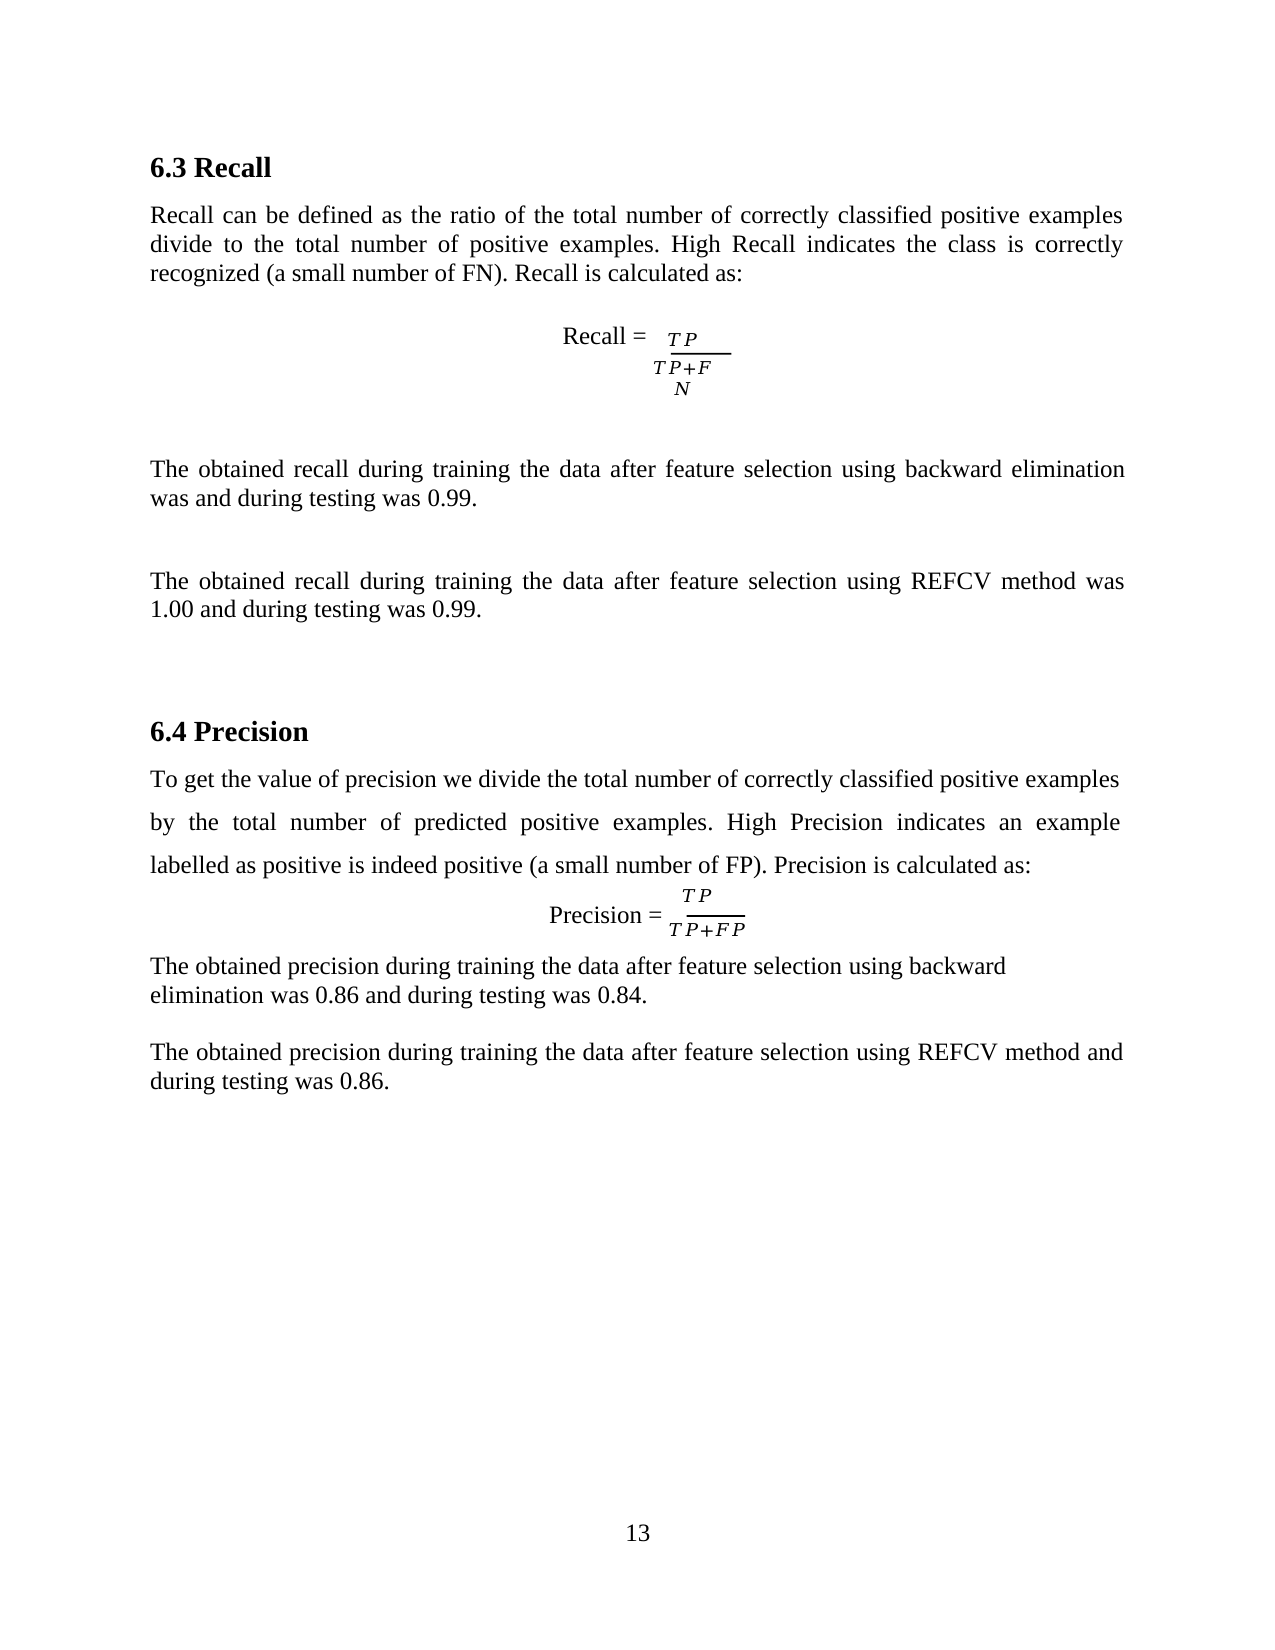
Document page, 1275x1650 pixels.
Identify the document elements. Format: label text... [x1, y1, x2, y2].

text Recall can be defined as the ratio of the total number of correctly classified positive examples divide to the total number of positive examples. High Recall indicates the class is correctly recognized (a small number of FN). Recall is calculated as: [150, 200, 1125, 286]
text 𝑇𝑃 [651, 329, 714, 350]
text The obtained recall during training the data after feature selection using REFCV method was 1.00 and during testing was 0.99. [150, 566, 1125, 623]
text The obtained recall during training the data after feature selection using backward elimination was and during testing was 0.99. [150, 454, 1125, 512]
text To get the value of precision we divide the total number of correctly classified positive examples by the total number of predicted positive examples. High Precision indicates an example labelled as positive is indeed positive (a small number of FP). Precision is calculated as: [150, 764, 1120, 879]
text 𝑇𝑃+𝐹𝑃 [668, 919, 1204, 940]
text The obtained precision during training the data after feature selection using backward elimination was 0.86 and during testing was 0.84. [150, 951, 1125, 1008]
text Recall = [139, 321, 646, 350]
subtitle Precision [150, 714, 1204, 747]
text Precision = [139, 904, 662, 929]
subtitle Recall [150, 150, 1204, 183]
text The obtained precision during training the data after feature selection using REFCV method and during testing was 0.86. [150, 1037, 1125, 1095]
text 𝑇𝑃+𝐹𝑁 [651, 357, 714, 399]
